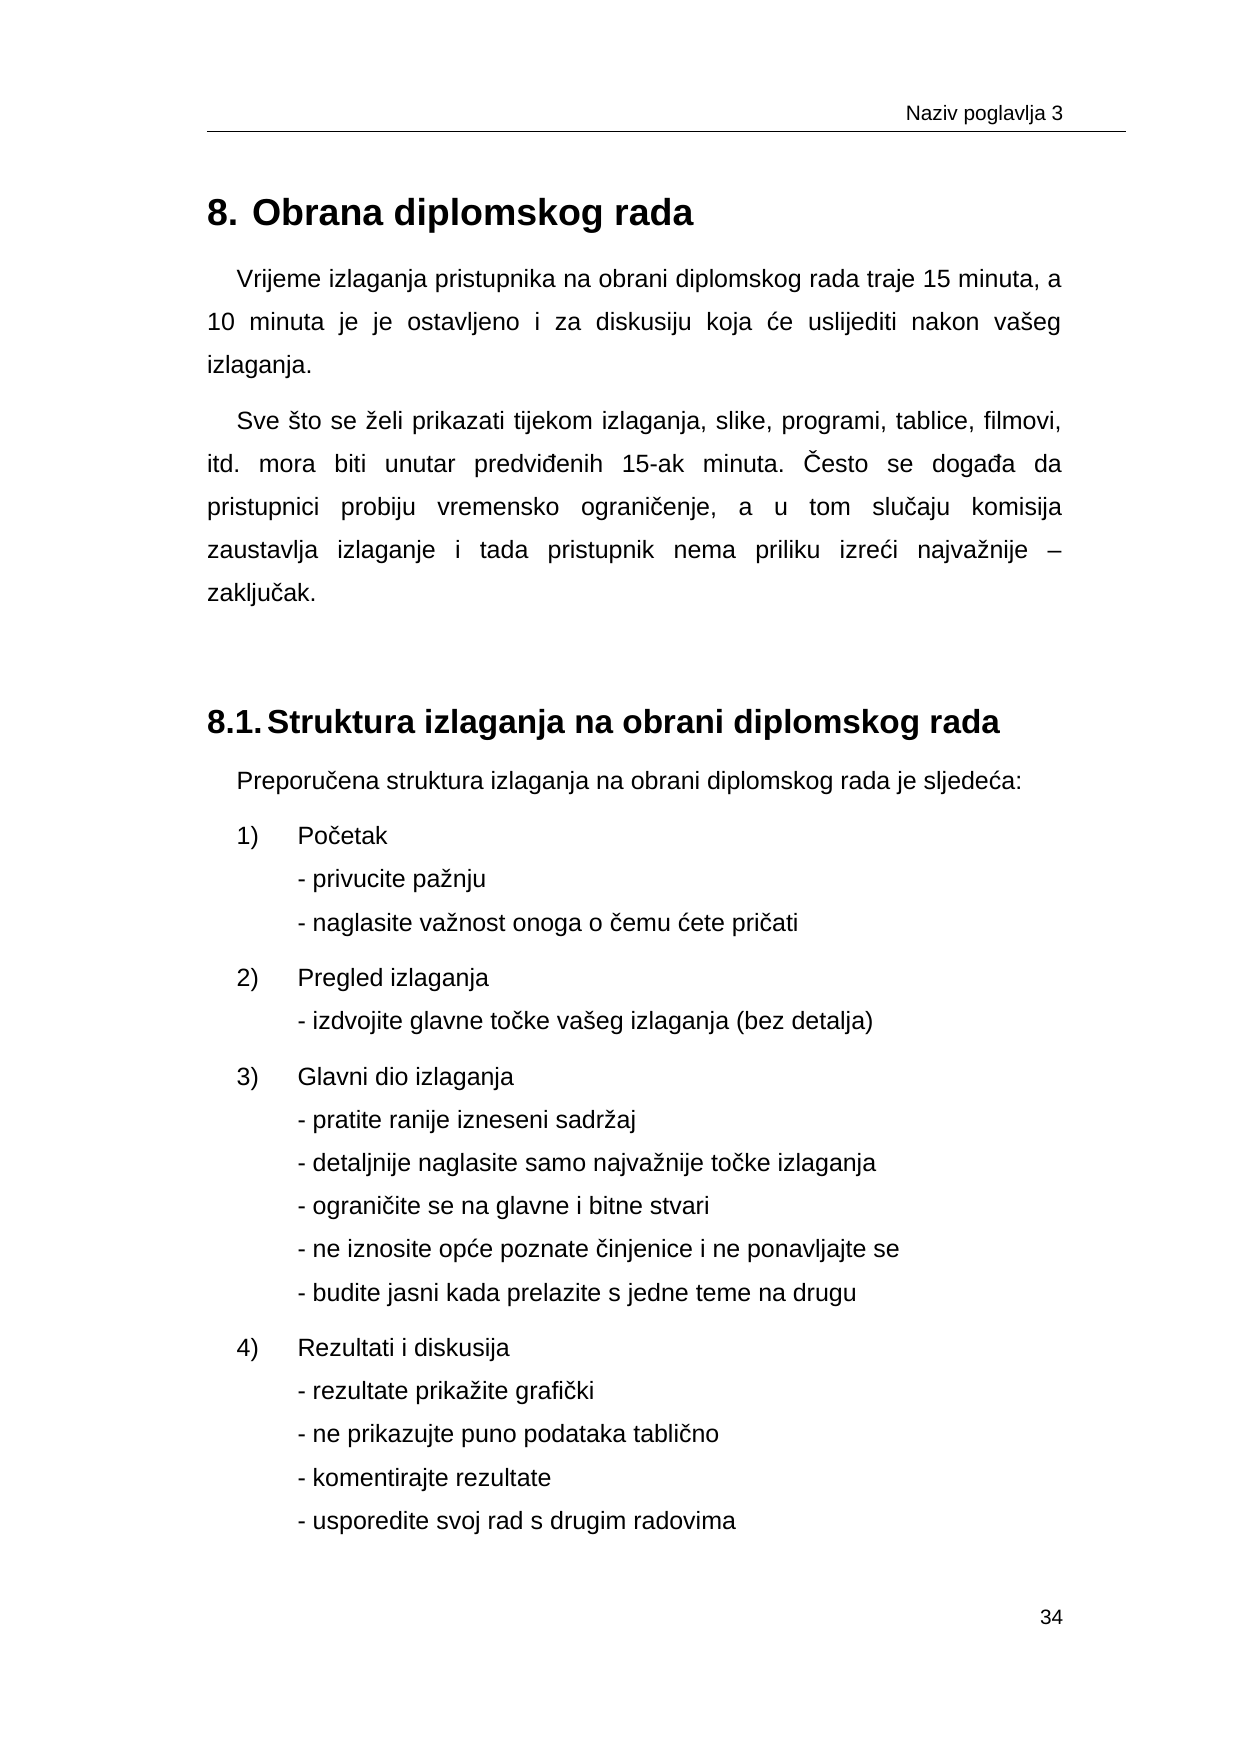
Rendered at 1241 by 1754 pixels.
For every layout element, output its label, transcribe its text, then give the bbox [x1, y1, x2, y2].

subtitle Struktura izlaganja na obrani diplomskog rada [207, 702, 1063, 741]
text Preporučena struktura izlaganja na obrani diplomskog rada je sljedeća: [207, 766, 1063, 794]
list Početak - privucite pažnju - naglasite važnost onoga o čemu ćete pričati [236, 821, 1063, 936]
text Vrijeme izlaganja pristupnika na obrani diplomskog rada traje 15 minuta, a 10 minuta je je ostavljeno i za diskusiju koja će uslijediti nakon vašeg izlaganja. [207, 264, 1063, 379]
text Sve što se želi prikazati tijekom izlaganja, slike, programi, tablice, filmovi, itd. mora biti unutar predviđenih 15-ak minuta. Često se događa da pristupnici probiju vremensko ograničenje, a u tom slučaju komisija zaustavlja izlaganje i tada pristupnik nema priliku izreći najvažnije – zaključak. [207, 406, 1063, 607]
text Rezultati i diskusija - rezultate prikažite grafički - ne prikazujte puno podataka tablično - komentirajte rezultate - usporedite svoj rad s drugim radovima [236, 1333, 1063, 1534]
text Glavni dio izlaganja - pratite ranije izneseni sadržaj - detaljnije naglasite samo najvažnije točke izlaganja - ograničite se na glavne i bitne stvari - ne iznosite opće poznate činjenice i ne ponavljajte se - budite jasni kada prelazite s jedne teme na drugu [236, 1062, 1063, 1306]
subtitle Obrana diplomskog rada [207, 190, 1063, 233]
text Pregled izlaganja - izdvojite glavne točke vašeg izlaganja (bez detalja) [236, 963, 1063, 1035]
